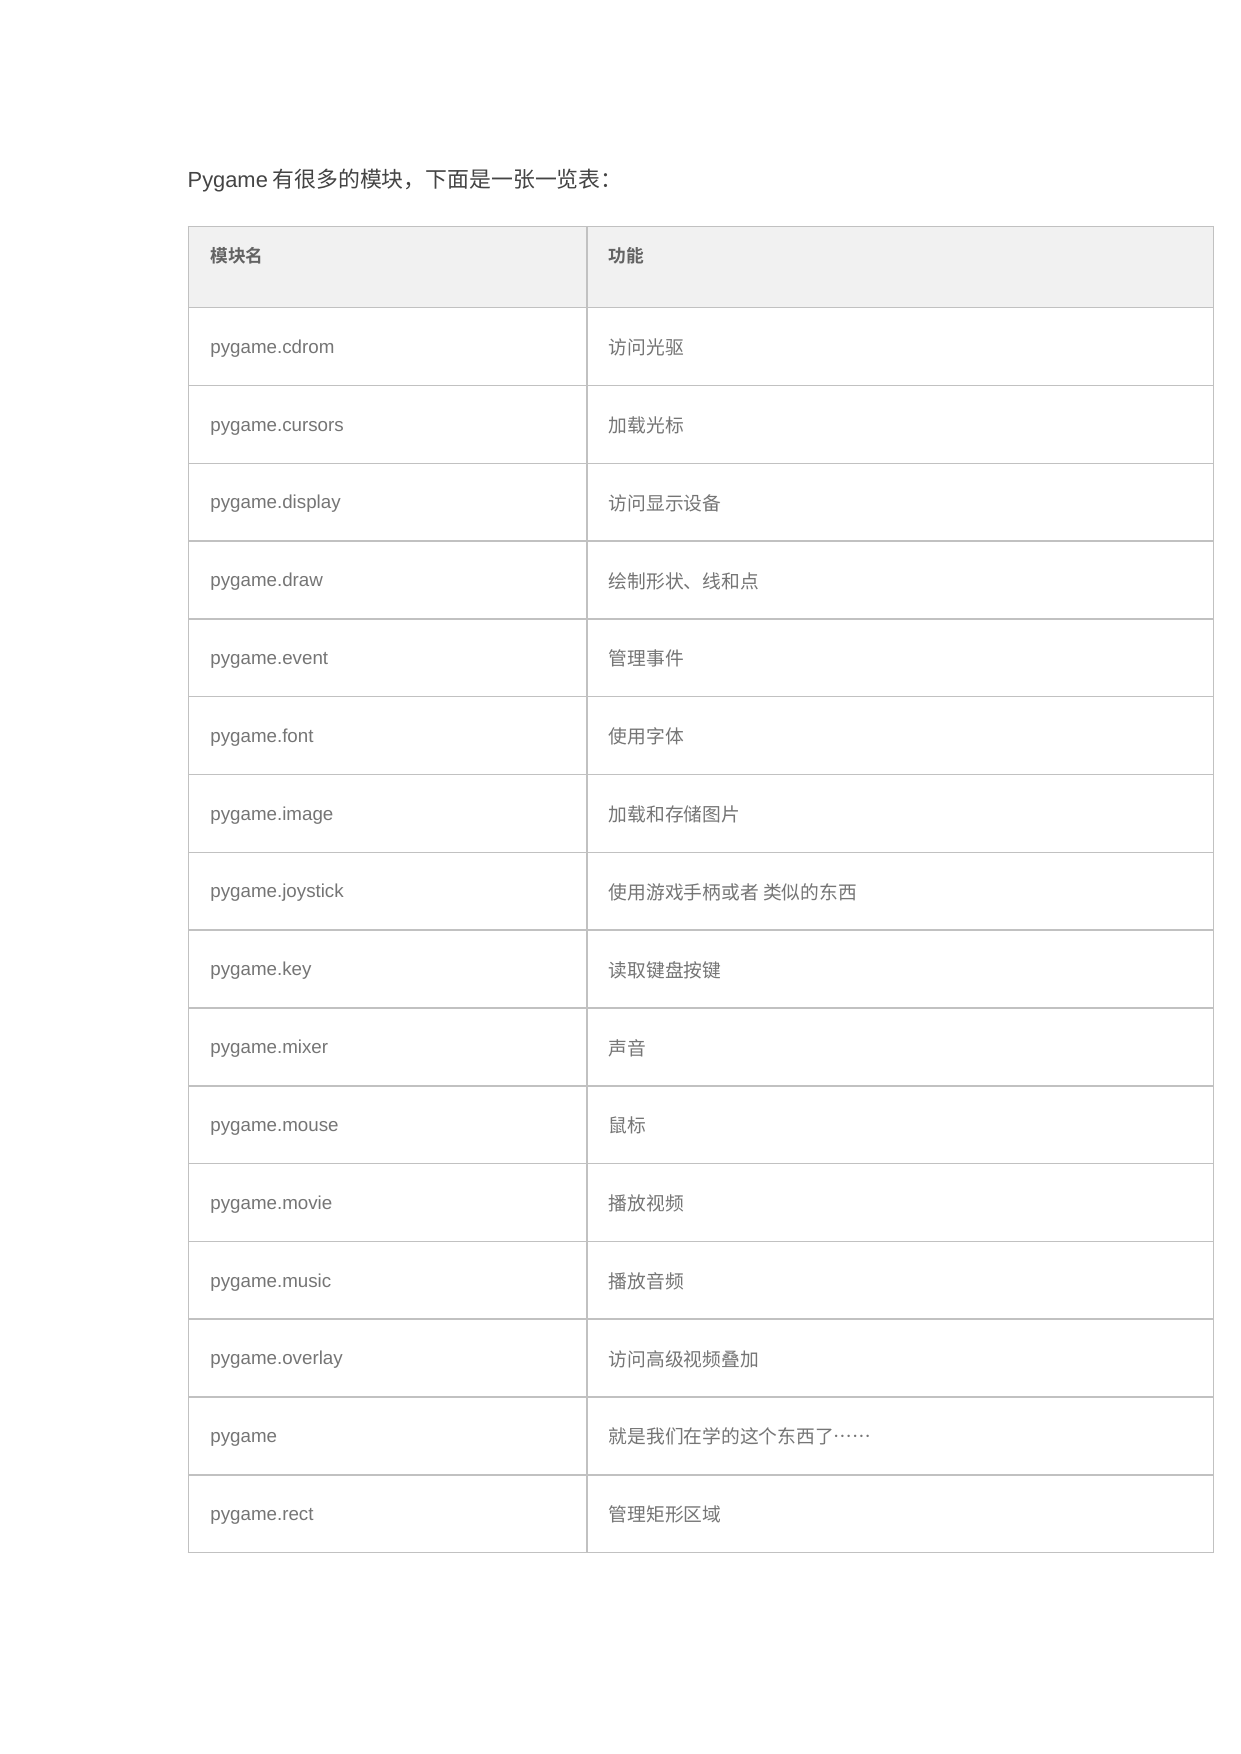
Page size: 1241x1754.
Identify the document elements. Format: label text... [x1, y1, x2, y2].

table_cell pygame.music [189, 1242, 586, 1318]
table_cell pygame.movie [189, 1164, 586, 1241]
table_cell 绘制形状、线和点 [588, 542, 1213, 618]
table_cell 加载和存储图片 [588, 775, 1213, 851]
table_cell pygame.event [189, 620, 586, 696]
table_cell 管理矩形区域 [588, 1476, 1213, 1552]
table_cell 管理事件 [588, 620, 1213, 696]
table_cell 播放视频 [588, 1164, 1213, 1241]
table_cell 读取键盘按键 [588, 931, 1213, 1007]
table_cell pygame.overlay [189, 1320, 586, 1396]
table_cell 播放音频 [588, 1242, 1213, 1318]
table_cell 就是我们在学的这个东西了…… [588, 1398, 1213, 1474]
table_cell 加载光标 [588, 386, 1213, 462]
table_cell pygame.joystick [189, 853, 586, 929]
table_cell 访问光驱 [588, 308, 1213, 384]
table_cell 访问高级视频叠加 [588, 1320, 1213, 1396]
table_cell pygame.cdrom [189, 308, 586, 384]
table_cell pygame [189, 1398, 586, 1474]
table_cell 使用游戏手柄或者 类似的东西 [588, 853, 1213, 929]
table_cell pygame.draw [189, 542, 586, 618]
table_cell pygame.rect [189, 1476, 586, 1552]
table_cell pygame.cursors [189, 386, 586, 462]
table_cell pygame.display [189, 464, 586, 540]
table_cell 声音 [588, 1009, 1213, 1085]
text Pygame有很多的模块，下面是一张一览表： [187, 162, 1053, 194]
table_cell 使用字体 [588, 697, 1213, 774]
table_header 模块名 [189, 227, 586, 307]
table_cell pygame.mouse [189, 1087, 586, 1163]
table_header 功能 [588, 227, 1213, 307]
table_cell pygame.image [189, 775, 586, 851]
table_cell 鼠标 [588, 1087, 1213, 1163]
table_cell pygame.key [189, 931, 586, 1007]
table_cell pygame.mixer [189, 1009, 586, 1085]
table_cell 访问显示设备 [588, 464, 1213, 540]
table_cell pygame.font [189, 697, 586, 774]
